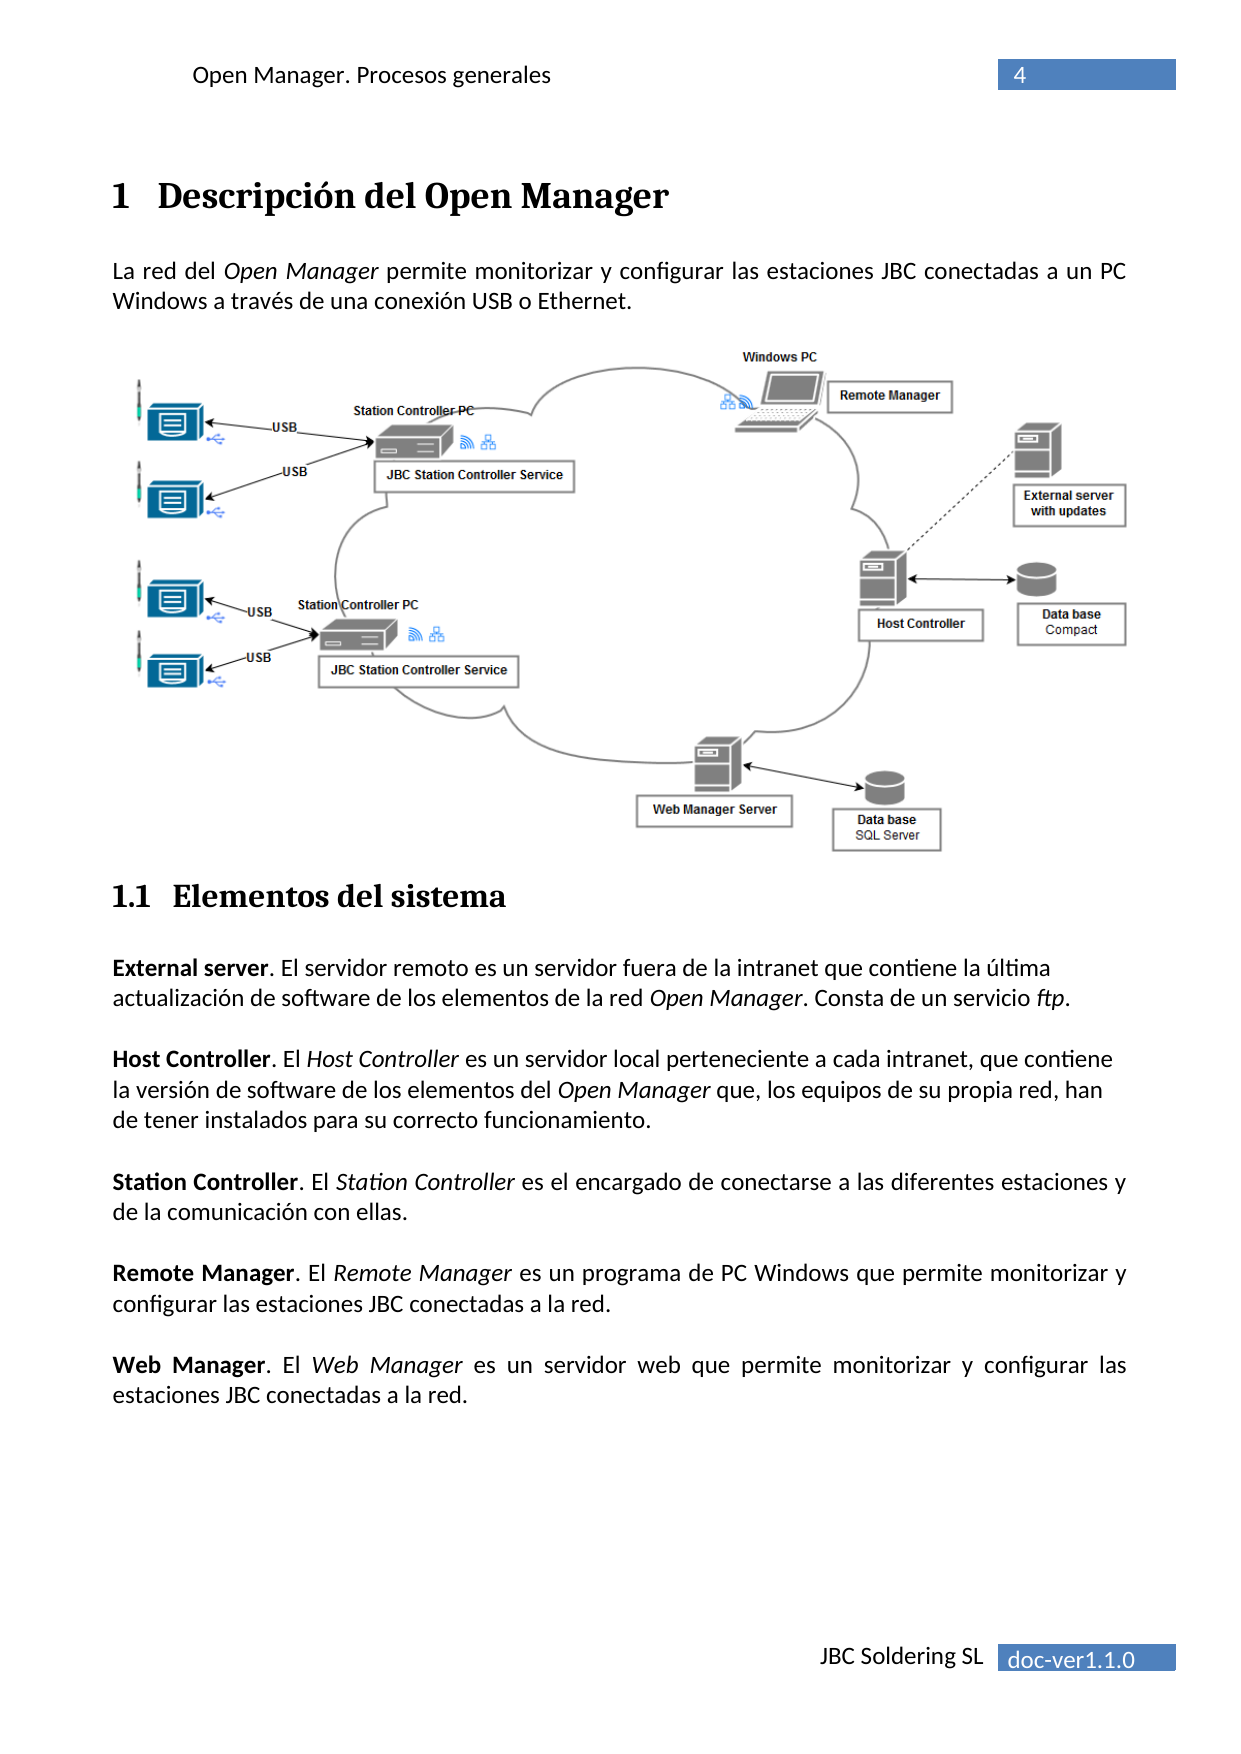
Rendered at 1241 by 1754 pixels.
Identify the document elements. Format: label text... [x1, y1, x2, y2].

text Web Manager. El Web Manager es un servidor web que permite monitorizar y configurar las estaciones JBC conectadas a la red. [112, 1349, 1128, 1410]
subtitle Descripción del Open Manager [112, 175, 1128, 218]
text Station Controller. El Station Controller es el encargado de conectarse a las diferentes estaciones y de la comunicación con ellas. [112, 1166, 1128, 1227]
text External server. El servidor remoto es un servidor fuera de la intranet que contiene la última actualización de software de los elementos de la red Open Manager. Consta de un servicio ftp. Host Controller. El Host Controller es un servidor local perteneciente a cada intranet, que contiene la versión de software de los elementos del Open Manager que, los equipos de su propia red, han de tener instalados para su correcto funcionamiento. [112, 952, 1128, 1166]
subtitle Elementos del sistema [112, 877, 1128, 915]
text Remote Manager. El Remote Manager es un programa de PC Windows que permite monitorizar y configurar las estaciones JBC conectadas a la red. [112, 1257, 1128, 1318]
text La red del Open Manager permite monitorizar y configurar las estaciones JBC conectadas a un PC Windows a través de una conexión USB o Ethernet. [112, 255, 1128, 316]
